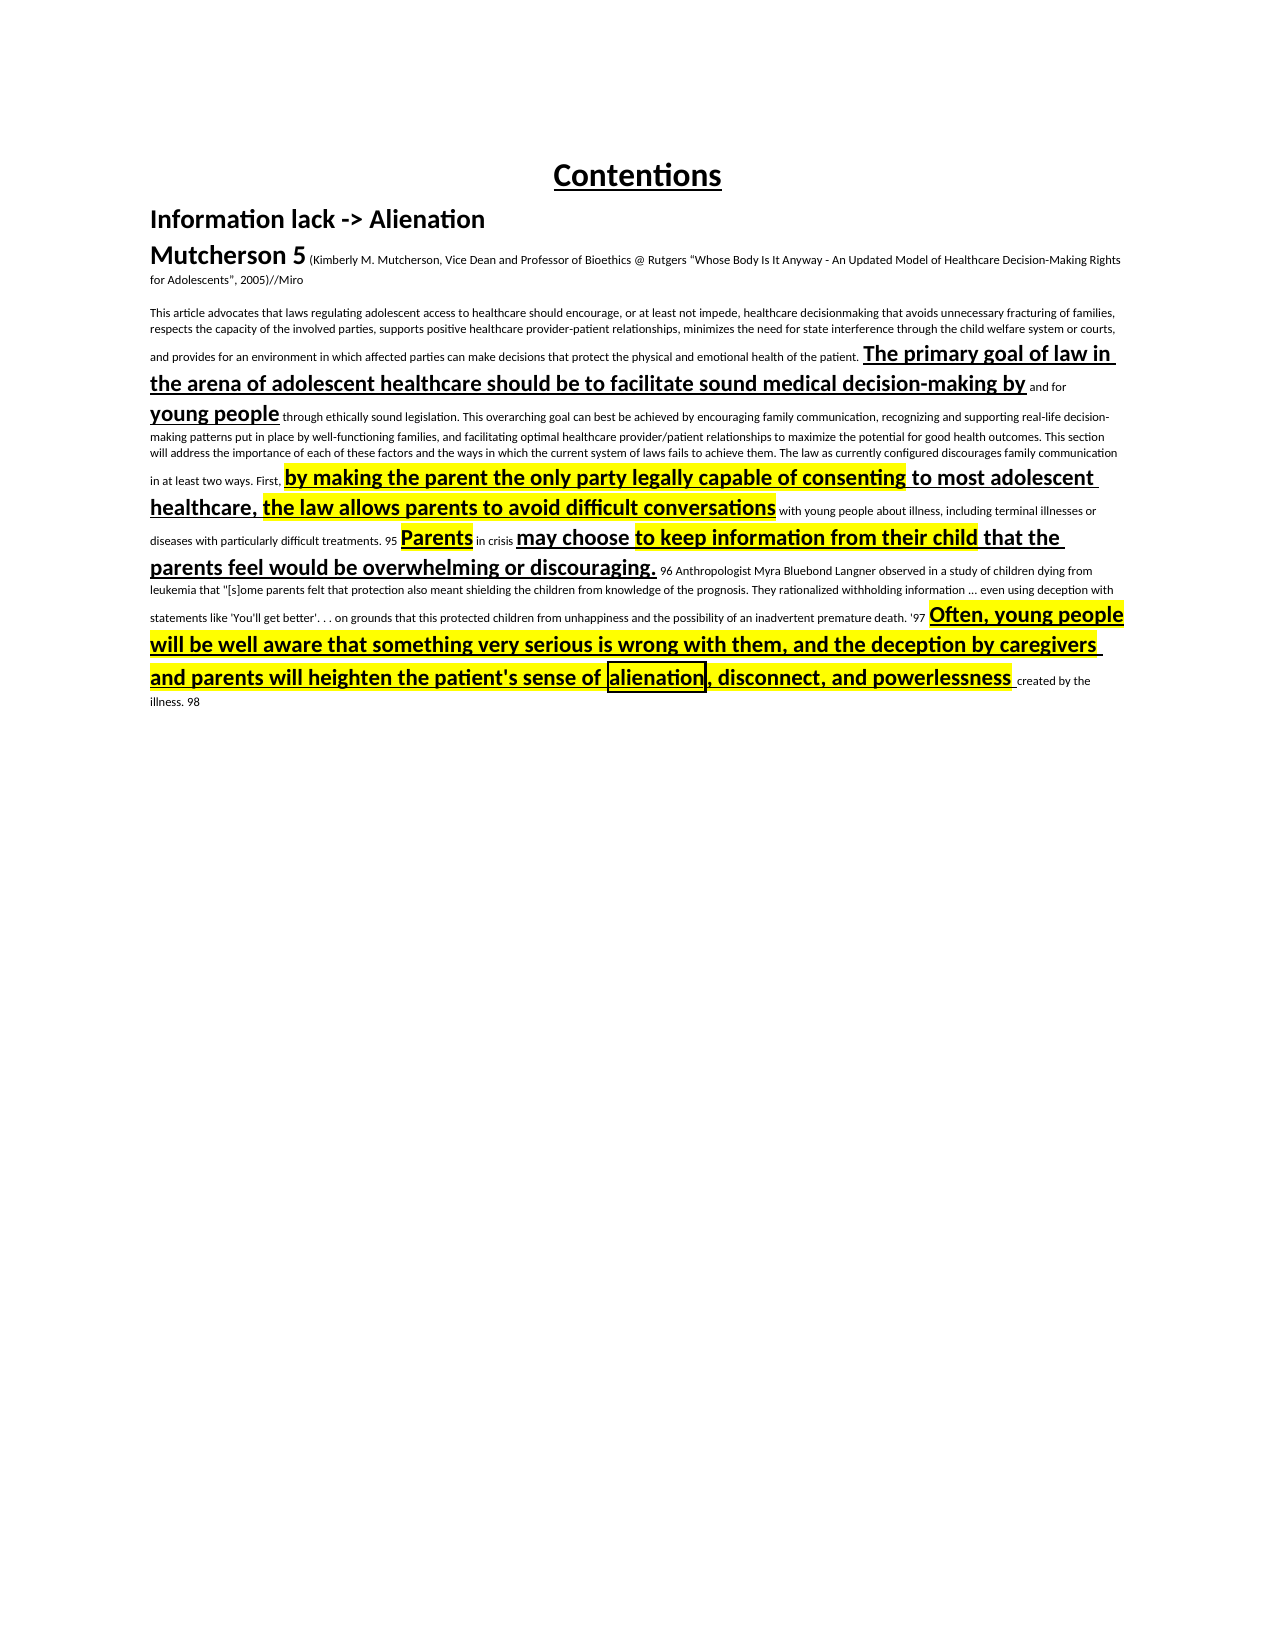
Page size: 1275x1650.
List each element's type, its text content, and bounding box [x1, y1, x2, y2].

text This article advocates that laws regulating adolescent access to healthcare should encourage, or at least not impede, healthcare decisionmaking that avoids unnecessary fracturing of families, respects the capacity of the involved parties, supports positive healthcare provider-patient relationships, minimizes the need for state interference through the child welfare system or courts, and provides for an environment in which affected parties can make decisions that protect the physical and emotional health of the patient. The primary goal of law in the arena of adolescent healthcare should be to facilitate sound medical decision-making by and for young people through ethically sound legislation. This overarching goal can best be achieved by encouraging family communication, recognizing and supporting real-life decision-making patterns put in place by well-functioning families, and facilitating optimal healthcare provider/patient relationships to maximize the potential for good health outcomes. This section will address the importance of each of these factors and the ways in which the current system of laws fails to achieve them. The law as currently configured discourages family communication in at least two ways. First, by making the parent the only party legally capable of consenting to most adolescent healthcare, the law allows parents to avoid difficult conversations with young people about illness, including terminal illnesses or diseases with particularly difficult treatments. 95 Parents in crisis may choose to keep information from their child that the parents feel would be overwhelming or discouraging. 96 Anthropologist Myra Bluebond Langner observed in a study of children dying from leukemia that "[s]ome parents felt that protection also meant shielding the children from knowledge of the prognosis. They rationalized withholding information ... even using deception with statements like 'You'll get better'. . . on grounds that this protected children from unhappiness and the possibility of an inadvertent premature death. '97 Often, young people will be well aware that something very serious is wrong with them, and the deception by caregivers and parents will heighten the patient's sense of alienation, disconnect, and powerlessness created by the illness. 98 [150, 305, 1125, 709]
subtitle Contentions [150, 154, 1125, 195]
subtitle Information lack -> Alienation [150, 202, 1125, 235]
text Mutcherson 5 (Kimberly M. Mutcherson, Vice Dean and Professor of Bioethics @ Rutgers “Whose Body Is It Anyway - An Updated Model of Healthcare Decision-Making Rights for Adolescents”, 2005)//Miro [150, 238, 1125, 287]
